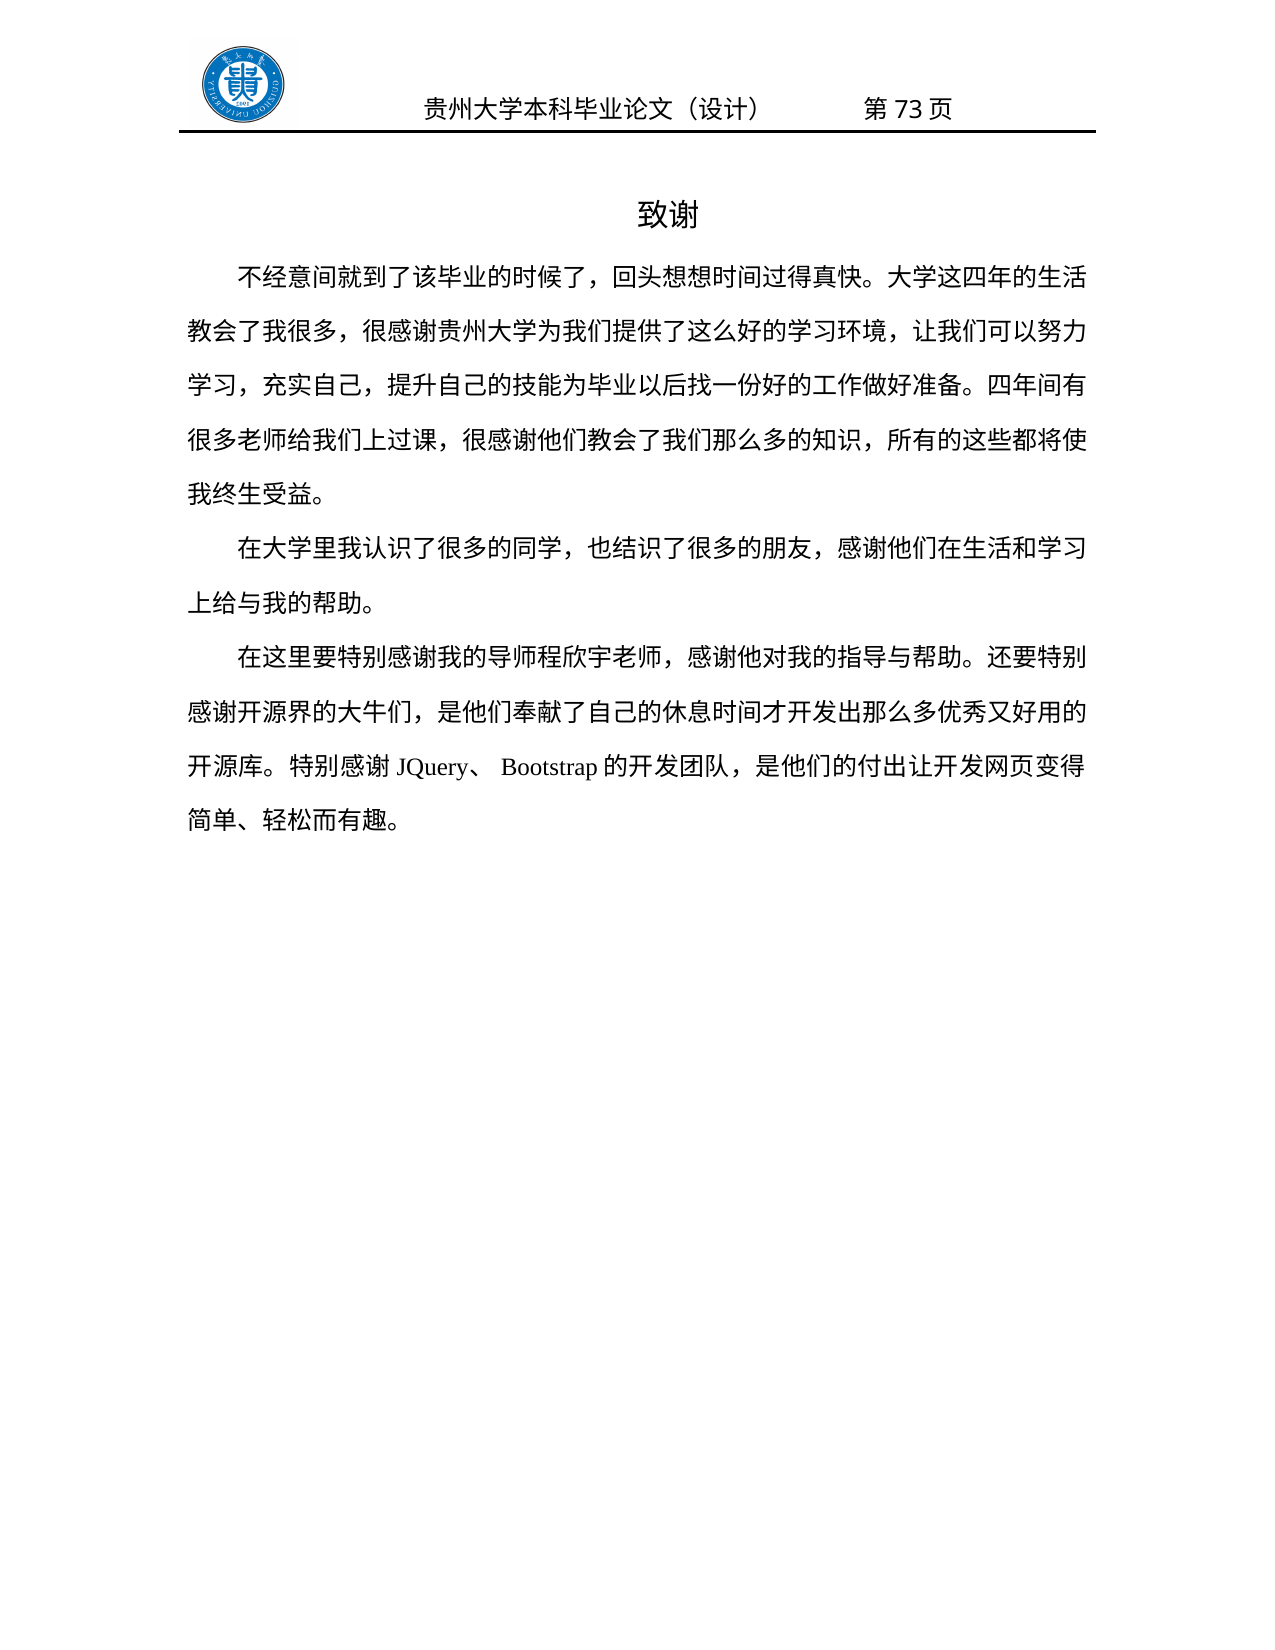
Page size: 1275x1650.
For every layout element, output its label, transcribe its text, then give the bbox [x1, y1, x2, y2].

picture [187, 37, 300, 130]
subtitle 致谢 [187, 193, 1087, 236]
text 在这里要特别感谢我的导师程欣宇老师，感谢他对我的指导与帮助。还要特别感谢开源界的大牛们，是他们奉献了自己的休息时间才开发出那么多优秀又好用的开源库。特别感谢JQuery、 Bootstrap的开发团队，是他们的付出让开发网页变得简单、轻松而有趣。 [187, 638, 1087, 837]
text 不经意间就到了该毕业的时候了，回头想想时间过得真快。大学这四年的生活教会了我很多，很感谢贵州大学为我们提供了这么好的学习环境，让我们可以努力学习，充实自己，提升自己的技能为毕业以后找一份好的工作做好准备。四年间有很多老师给我们上过课，很感谢他们教会了我们那么多的知识，所有的这些都将使我终生受益。 [187, 257, 1087, 511]
text 在大学里我认识了很多的同学，也结识了很多的朋友，感谢他们在生活和学习上给与我的帮助。 [187, 529, 1087, 619]
